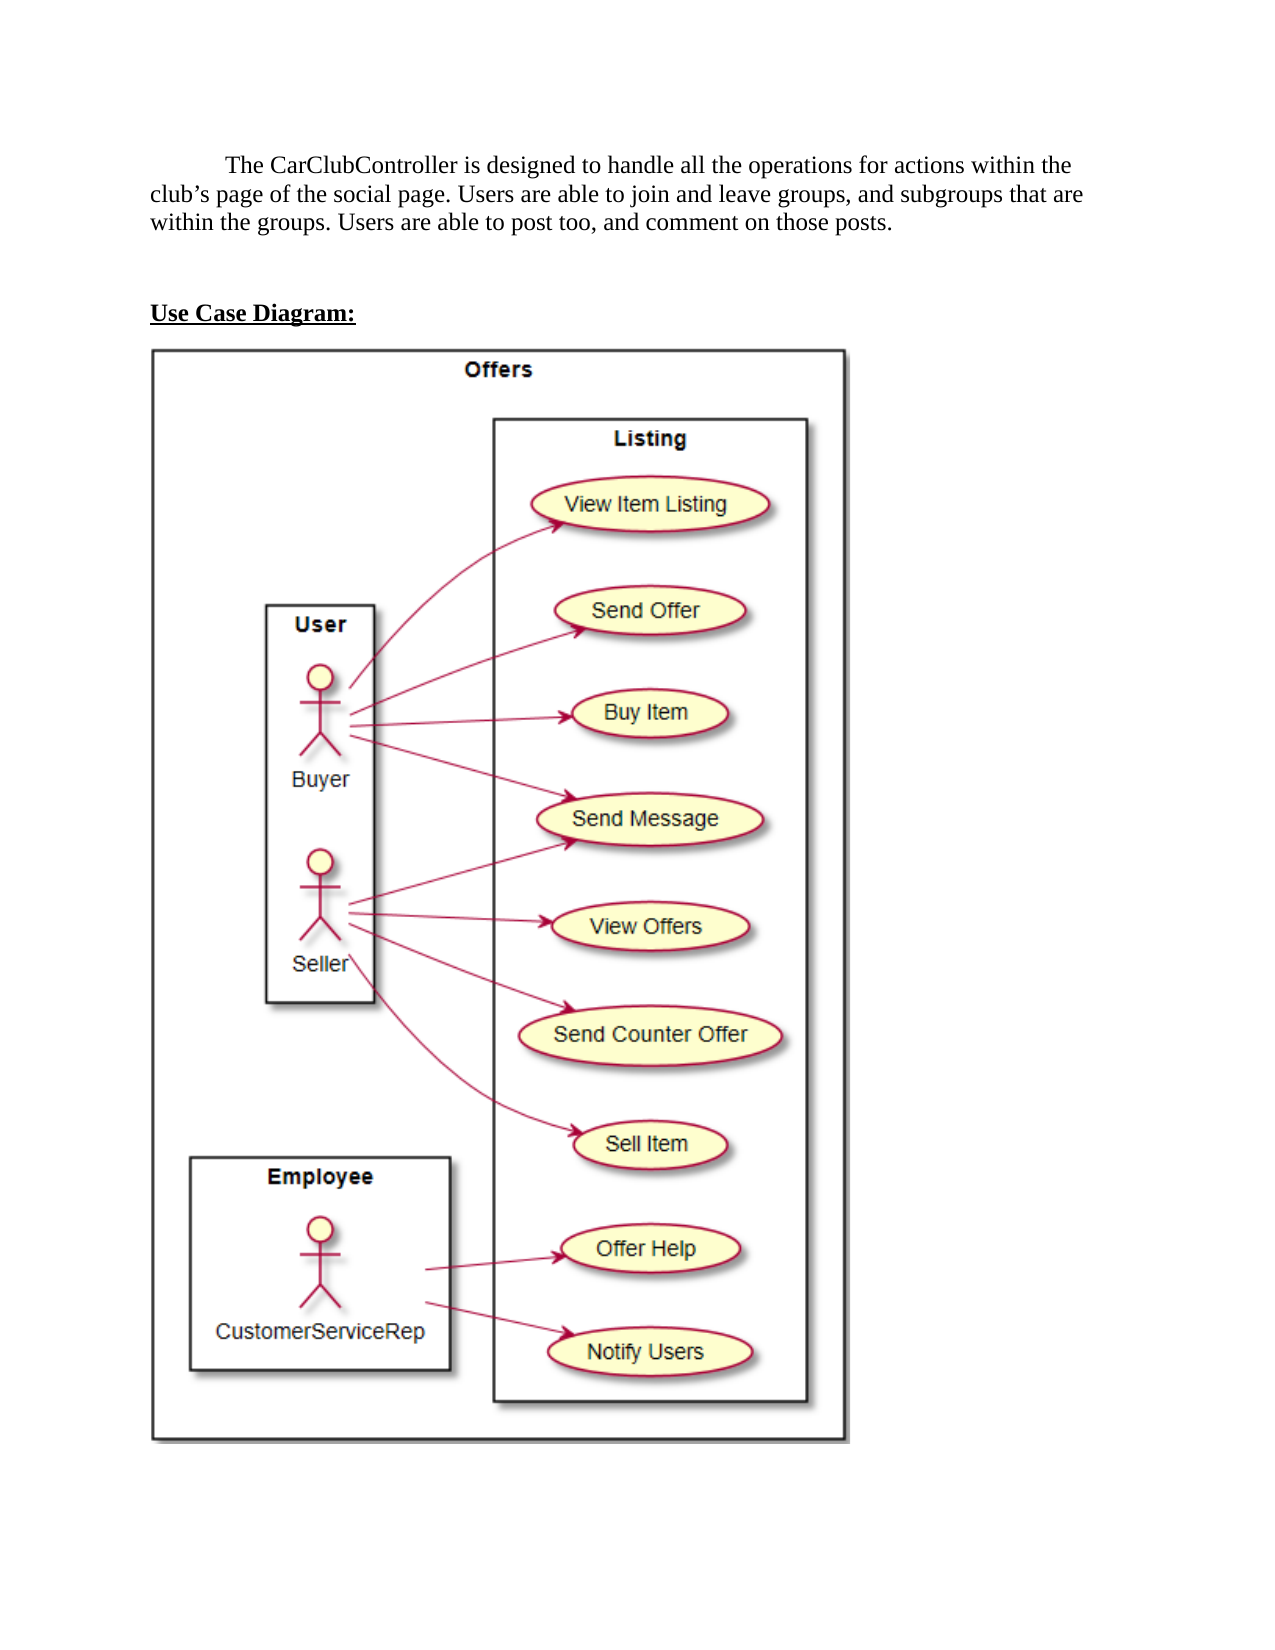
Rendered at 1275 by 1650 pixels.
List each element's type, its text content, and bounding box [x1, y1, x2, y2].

text Use Case Diagram: [150, 298, 1125, 327]
picture [150, 343, 851, 1444]
text The CarClubController is designed to handle all the operations for actions within the club’s page of the social page. Users are able to join and leave groups, and subgroups that are within the groups. Users are able to post too, and comment on those posts. [150, 150, 1125, 236]
